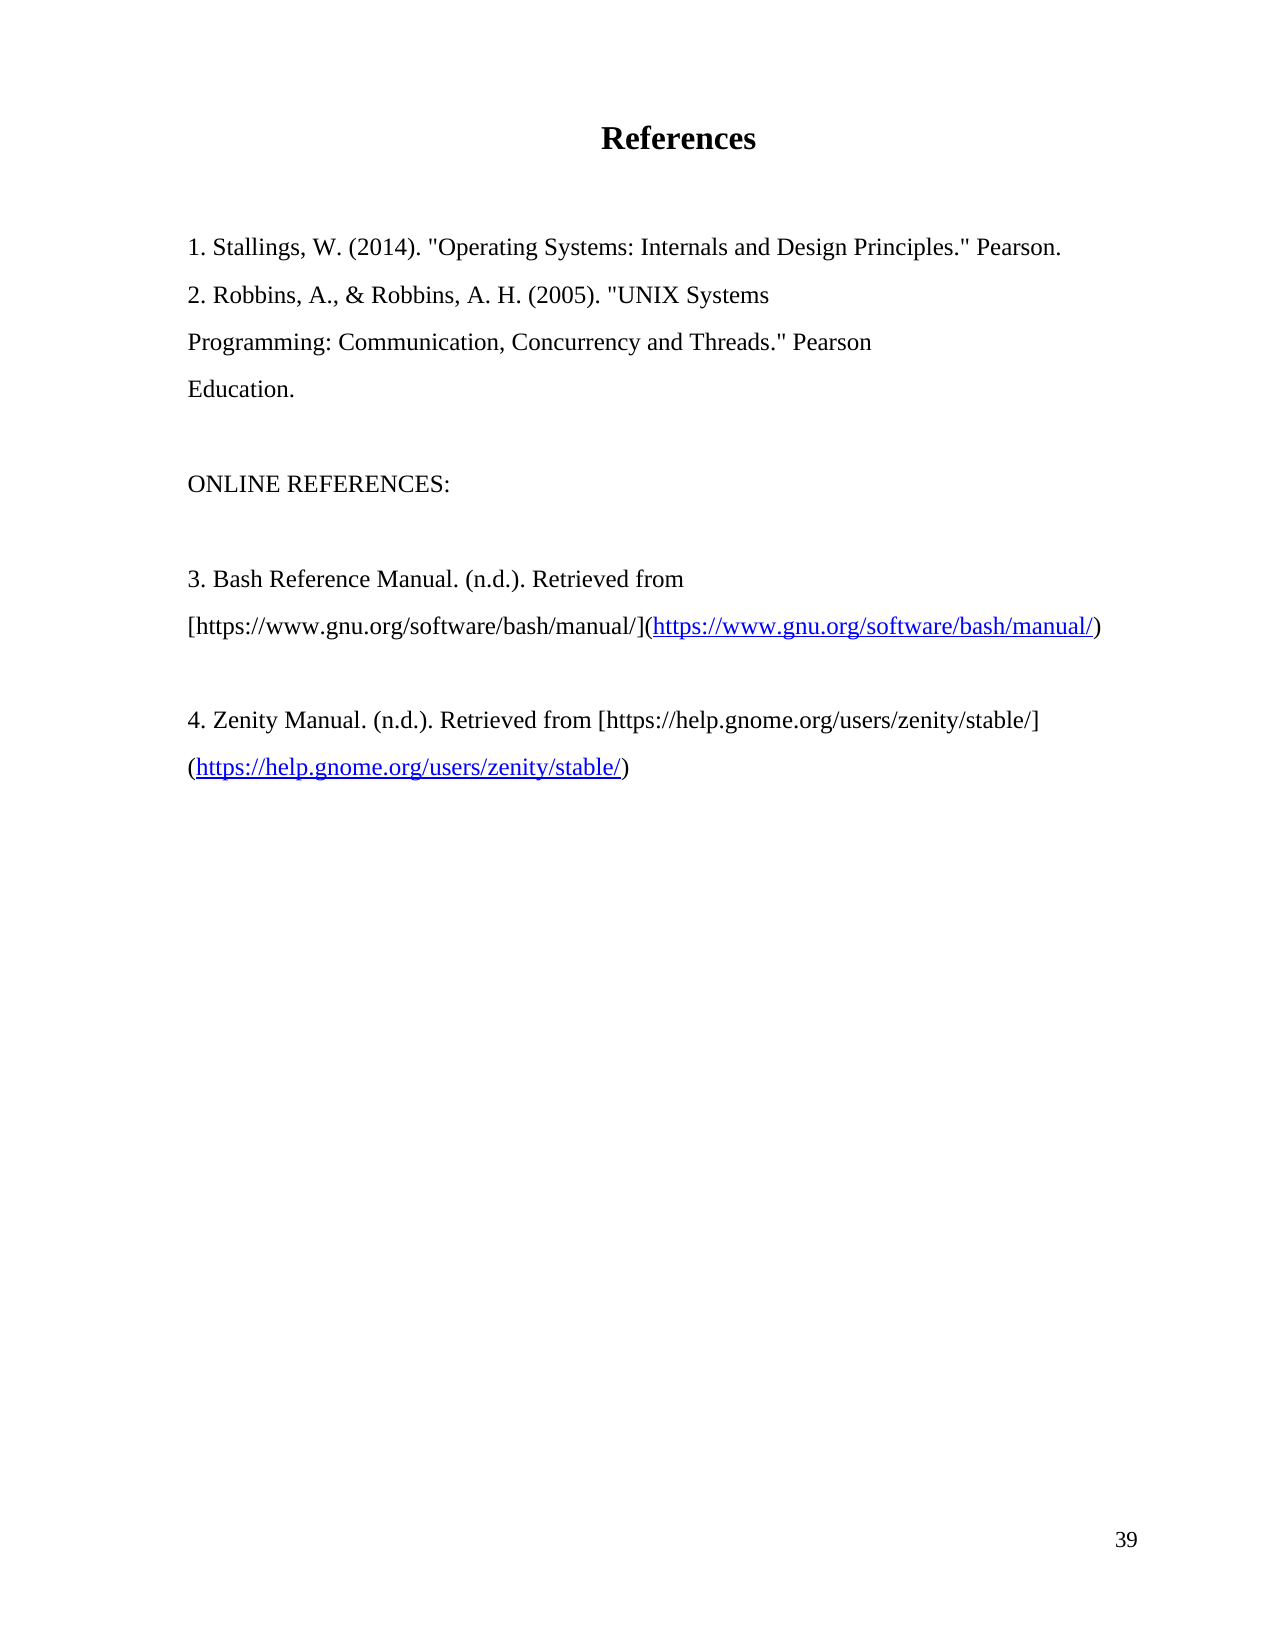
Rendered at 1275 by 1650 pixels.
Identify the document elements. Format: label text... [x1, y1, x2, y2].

list Robbins, A., & Robbins, A. H. (2005). "UNIX Systems Programming: Communication, Concurrency and Threads." Pearson Education. [187, 280, 920, 403]
list Bash Reference Manual. (n.d.). Retrieved from [https://www.gnu.org/software/bash/manual/](https://www.gnu.org/software/bash/manual/) [187, 564, 1102, 640]
list Stallings, W. (2014). "Operating Systems: Internals and Design Principles." Pearson. [187, 232, 1137, 261]
list Zenity Manual. (n.d.). Retrieved from [https://help.gnome.org/users/zenity/stable/](https://help.gnome.org/users/zenity/stable/) [187, 706, 1071, 781]
subtitle References [592, 118, 1137, 156]
text ONLINE REFERENCES: [187, 469, 1137, 498]
